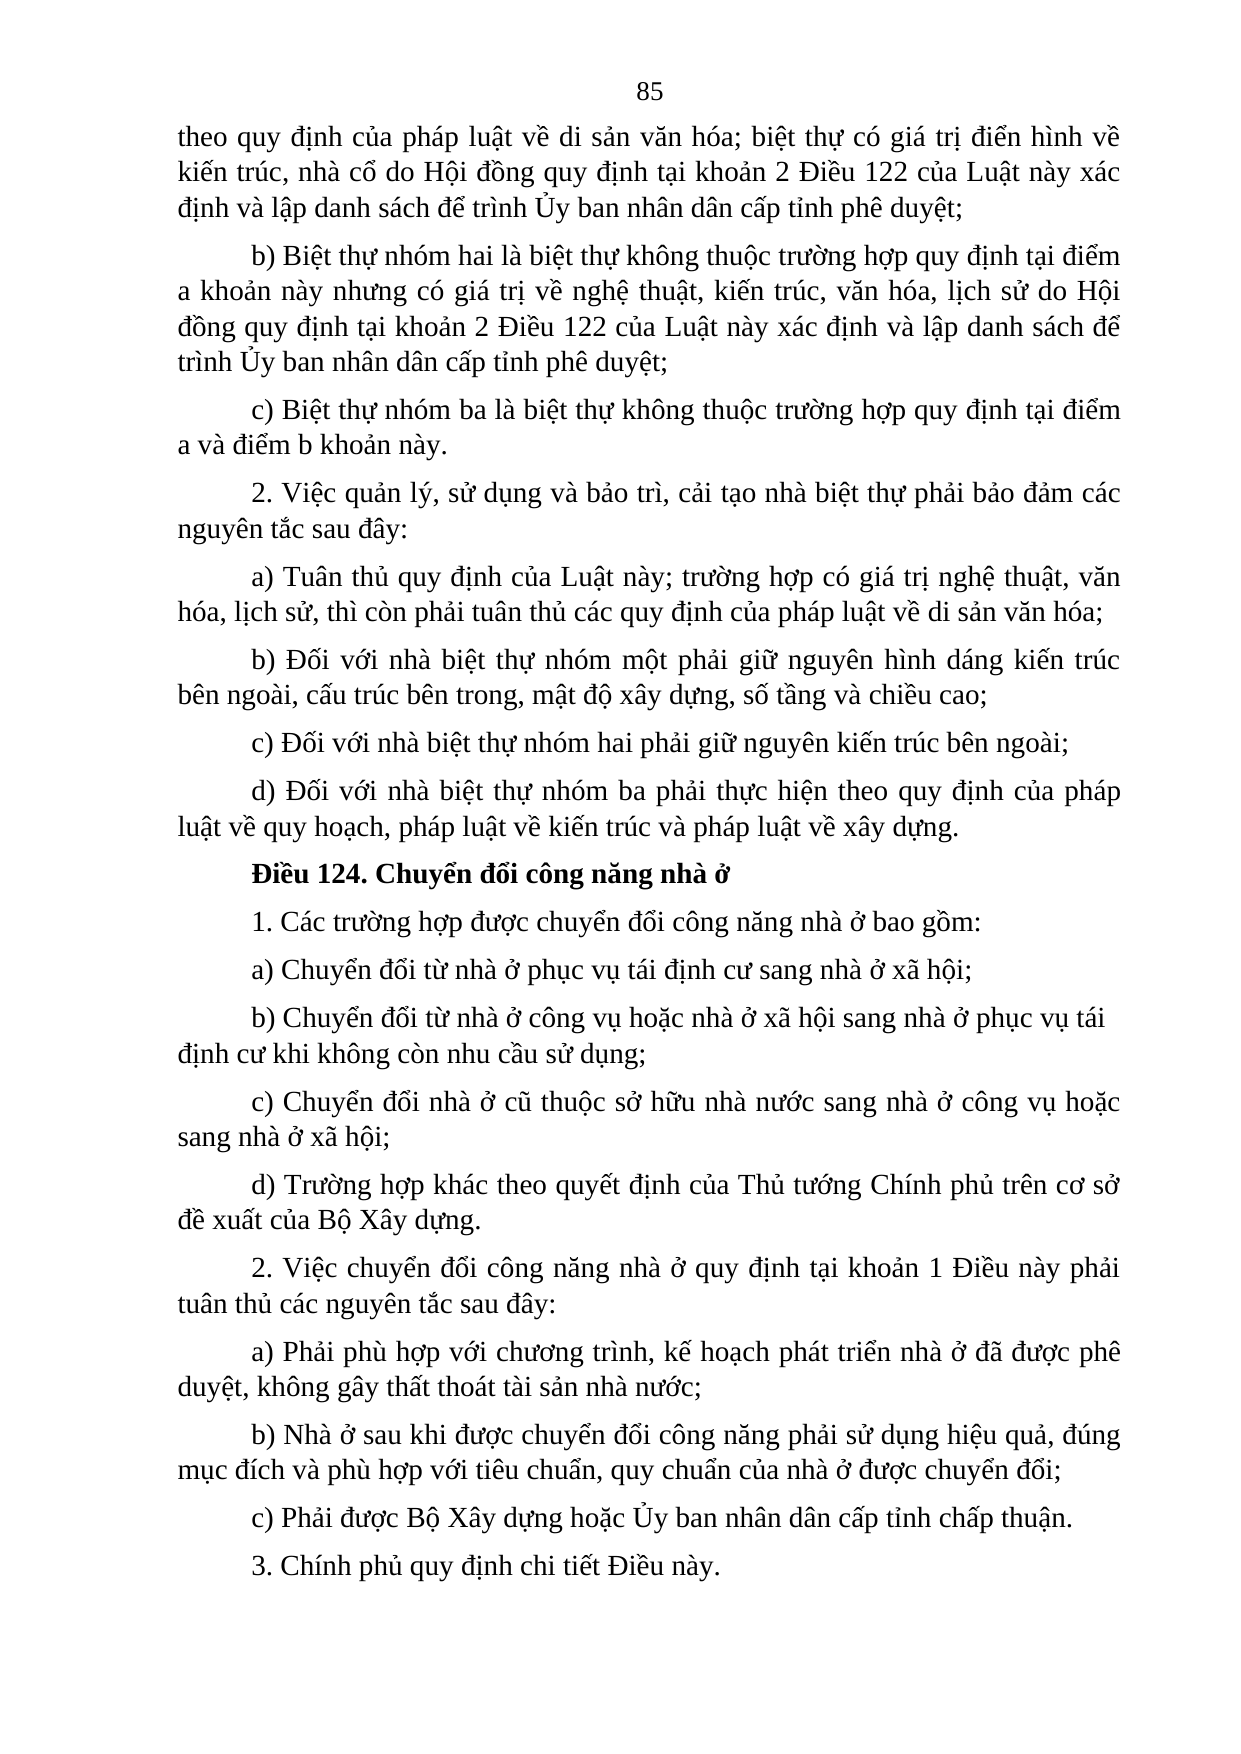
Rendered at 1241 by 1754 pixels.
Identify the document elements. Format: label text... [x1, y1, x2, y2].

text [177, 118, 1122, 224]
text d) Đối với nhà biệt thự nhóm ba phải thực hiện theo quy định của pháp luật về quy hoạch, pháp luật về kiến trúc và pháp luật về xây dựng. [177, 772, 1122, 843]
text 2. Việc quản lý, sử dụng và bảo trì, cải tạo nhà biệt thự phải bảo đảm các nguyên tắc sau đây: [177, 474, 1122, 545]
text b) Chuyển đổi từ nhà ở công vụ hoặc nhà ở xã hội sang nhà ở phục vụ tái định cư khi không còn nhu cầu sử dụng; [177, 999, 1122, 1070]
text 1. Các trường hợp được chuyển đổi công năng nhà ở bao gồm: [177, 903, 1122, 939]
text b) Đối với nhà biệt thự nhóm một phải giữ nguyên hình dáng kiến trúc bên ngoài, cấu trúc bên trong, mật độ xây dựng, số tầng và chiều cao; [177, 641, 1122, 712]
text 3. Chính phủ quy định chi tiết Điều này. [177, 1547, 1122, 1583]
text d) Trường hợp khác theo quyết định của Thủ tướng Chính phủ trên cơ sở đề xuất của Bộ Xây dựng. [177, 1166, 1122, 1237]
text c) Biệt thự nhóm ba là biệt thự không thuộc trường hợp quy định tại điểm a và điểm b khoản này. [177, 391, 1122, 462]
text b) Biệt thự nhóm hai là biệt thự không thuộc trường hợp quy định tại điểm a khoản này nhưng có giá trị về nghệ thuật, kiến trúc, văn hóa, lịch sử do Hội đồng quy định tại khoản 2 Điều 122 của Luật này xác định và lập danh sách để trình Ủy ban nhân dân cấp tỉnh phê duyệt; [177, 237, 1122, 378]
text c) Phải được Bộ Xây dựng hoặc Ủy ban nhân dân cấp tỉnh chấp thuận. [177, 1499, 1122, 1535]
text 2. Việc chuyển đổi công năng nhà ở quy định tại khoản 1 Điều này phải tuân thủ các nguyên tắc sau đây: [177, 1249, 1122, 1320]
subtitle Điều 124. Chuyển đổi công năng nhà ở [177, 856, 1122, 891]
text a) Chuyển đổi từ nhà ở phục vụ tái định cư sang nhà ở xã hội; [177, 951, 1122, 987]
text b) Nhà ở sau khi được chuyển đổi công năng phải sử dụng hiệu quả, đúng mục đích và phù hợp với tiêu chuẩn, quy chuẩn của nhà ở được chuyển đổi; [177, 1416, 1122, 1487]
text c) Đối với nhà biệt thự nhóm hai phải giữ nguyên kiến trúc bên ngoài; [177, 724, 1122, 760]
text a) Phải phù hợp với chương trình, kế hoạch phát triển nhà ở đã được phê duyệt, không gây thất thoát tài sản nhà nước; [177, 1333, 1122, 1403]
text c) Chuyển đổi nhà ở cũ thuộc sở hữu nhà nước sang nhà ở công vụ hoặc sang nhà ở xã hội; [177, 1083, 1122, 1153]
text a) Tuân thủ quy định của Luật này; trường hợp có giá trị nghệ thuật, văn hóa, lịch sử, thì còn phải tuân thủ các quy định của pháp luật về di sản văn hóa; [177, 558, 1122, 628]
